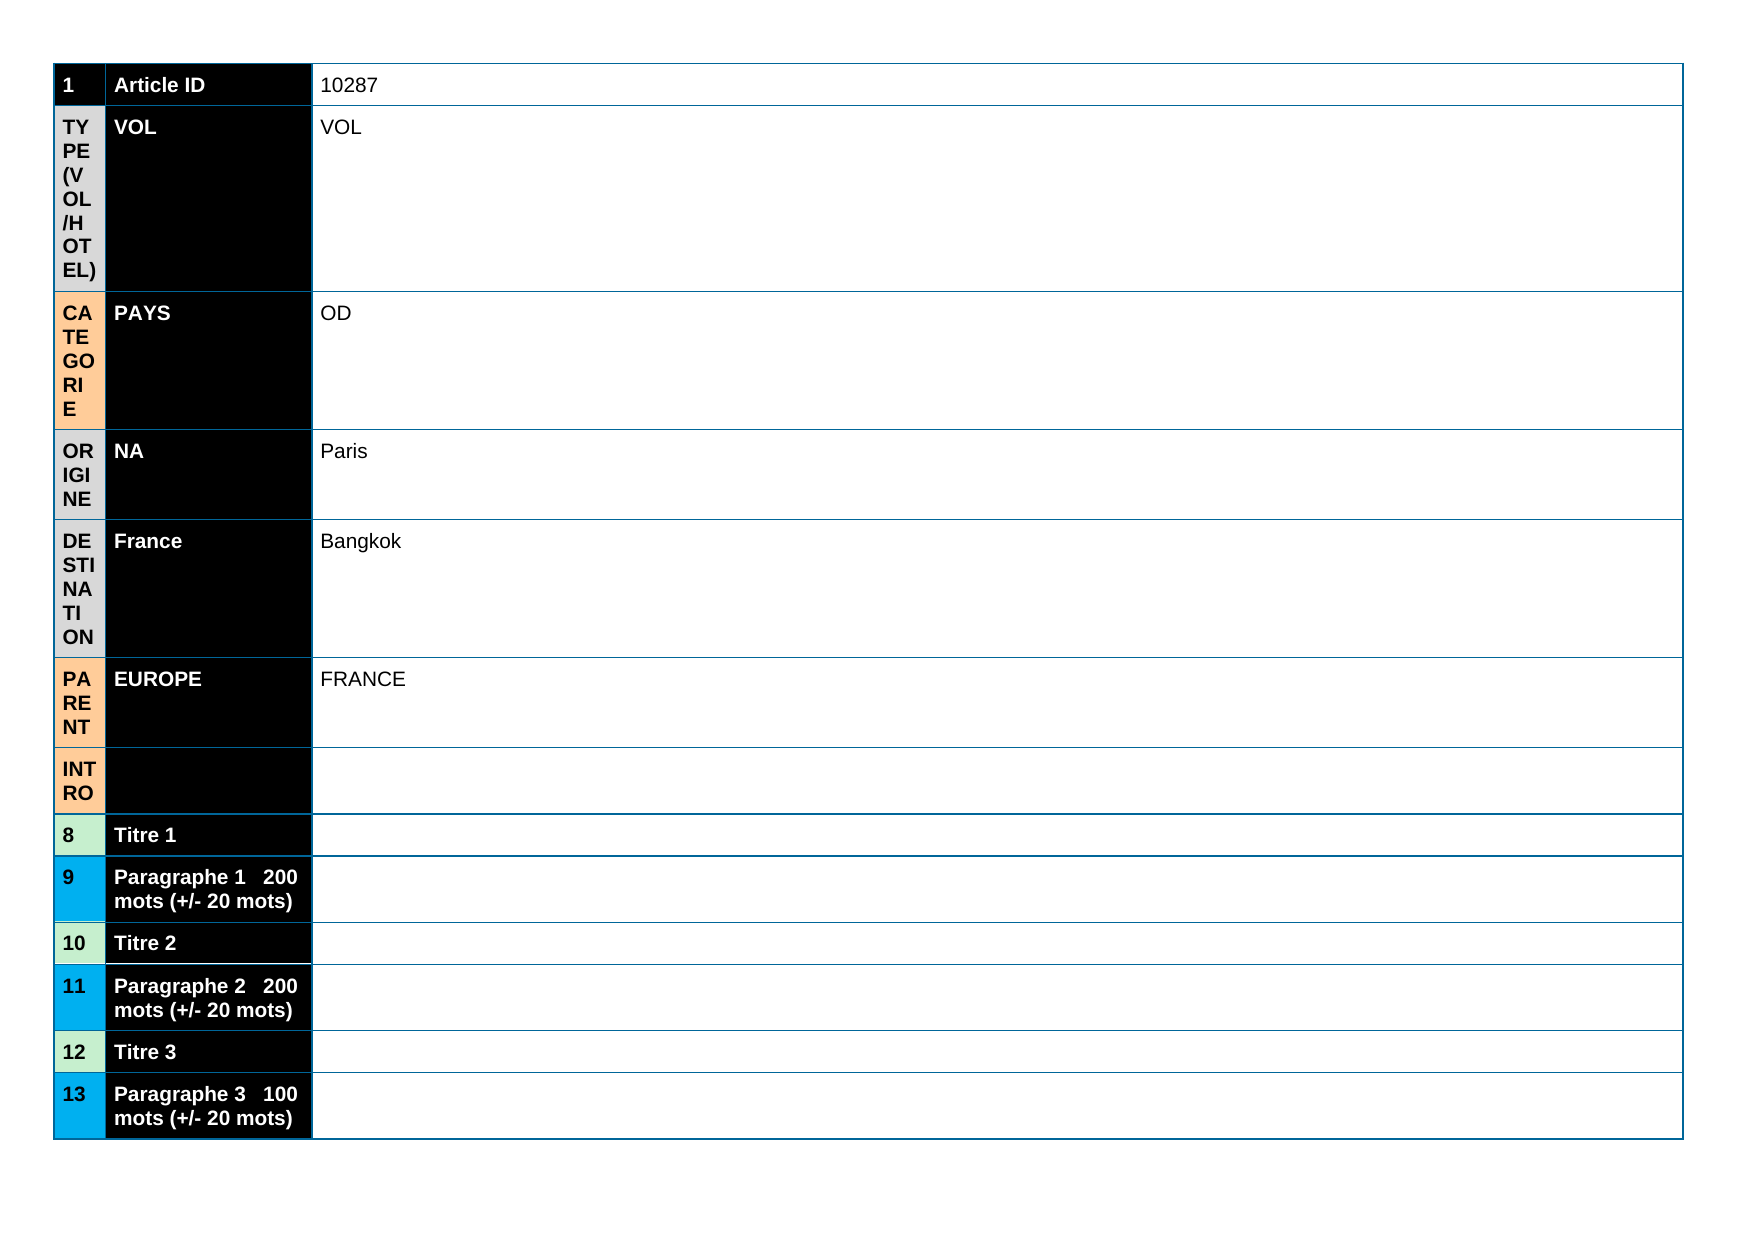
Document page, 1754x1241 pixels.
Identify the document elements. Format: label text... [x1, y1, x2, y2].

table_cell Titre 3 [106, 1031, 311, 1072]
table_cell [313, 923, 1682, 963]
table_header 10287 [313, 64, 1682, 105]
table_cell Bangkok [313, 520, 1682, 657]
table_cell PARENT [55, 658, 105, 747]
table_cell 9 [55, 857, 105, 921]
table_cell [313, 1073, 1682, 1138]
table_cell FRANCE [313, 658, 1682, 747]
table_cell ORIGINE [55, 430, 105, 519]
table_cell VOL [313, 106, 1682, 291]
table_cell Paragraphe 2 200 mots (+/- 20 mots) [106, 965, 311, 1030]
table_cell [313, 815, 1682, 855]
table_cell [313, 857, 1682, 921]
table_cell EUROPE [106, 658, 311, 747]
table_cell NA [106, 430, 311, 519]
table_cell 11 [55, 965, 105, 1030]
table_cell INTRO [55, 748, 105, 813]
table_cell Titre 1 [106, 815, 311, 855]
table_cell CATEGORIE [55, 292, 105, 429]
table_cell Paragraphe 3 100 mots (+/- 20 mots) [106, 1073, 311, 1138]
table_cell 8 [55, 815, 105, 855]
table_cell 13 [55, 1073, 105, 1138]
table_cell Paris [313, 430, 1682, 519]
table_header Article ID [106, 64, 311, 105]
table_cell DESTINATION [55, 520, 105, 657]
table_header 1 [55, 64, 105, 105]
table_cell [313, 748, 1682, 813]
table_cell Titre 2 [106, 923, 311, 963]
table_cell 12 [55, 1031, 105, 1072]
table_cell Paragraphe 1 200 mots (+/- 20 mots) [106, 857, 311, 921]
table_cell [106, 748, 311, 813]
table_cell [313, 965, 1682, 1030]
table_cell 10 [55, 923, 105, 963]
table_cell PAYS [106, 292, 311, 429]
table_cell France [106, 520, 311, 657]
table_cell OD [313, 292, 1682, 429]
table_cell VOL [106, 106, 311, 291]
table_cell [313, 1031, 1682, 1072]
table_cell TYPE (VOL/HOTEL) [55, 106, 105, 291]
